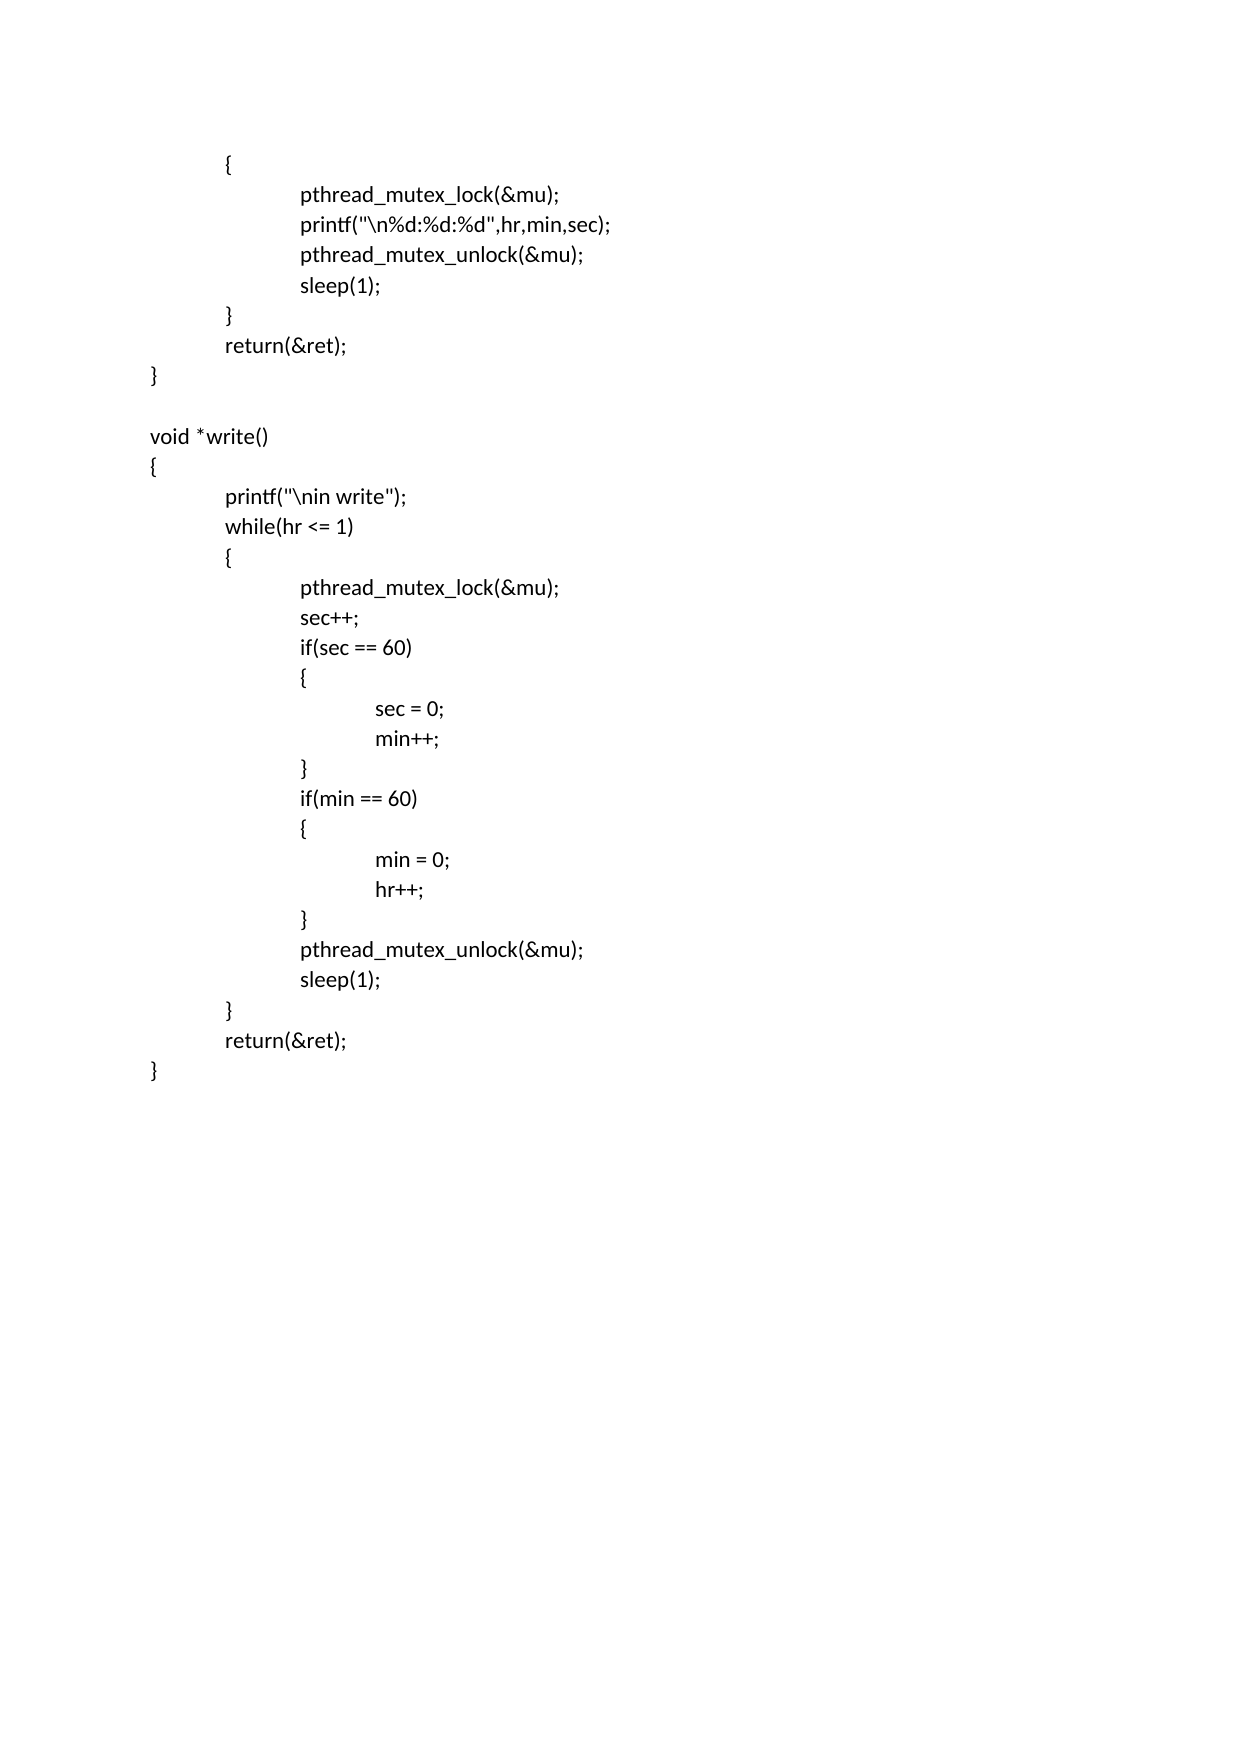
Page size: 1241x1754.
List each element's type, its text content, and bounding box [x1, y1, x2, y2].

text if(sec == 60) [150, 633, 1090, 661]
text sec++; [150, 603, 1090, 631]
text sleep(1); [150, 271, 1090, 299]
text printf("\nin write"); [150, 482, 1090, 510]
text } [150, 301, 1090, 329]
text hr++; [150, 875, 1090, 903]
text pthread_mutex_lock(&mu); [150, 180, 1090, 208]
text sec = 0; [150, 694, 1090, 722]
text { [150, 452, 1090, 480]
text if(min == 60) [150, 784, 1090, 812]
text { [150, 814, 1090, 843]
text pthread_mutex_unlock(&mu); [150, 241, 1090, 269]
text { [150, 543, 1090, 571]
text } [150, 996, 1090, 1024]
text return(&ret); [150, 331, 1090, 359]
text while(hr <= 1) [150, 512, 1090, 541]
text { [150, 663, 1090, 692]
text pthread_mutex_unlock(&mu); [150, 935, 1090, 963]
text void *write() [150, 422, 1090, 450]
text min++; [150, 724, 1090, 752]
text } [150, 905, 1090, 933]
text sleep(1); [150, 966, 1090, 994]
text return(&ret); [150, 1026, 1090, 1054]
text } [150, 1056, 1090, 1084]
text pthread_mutex_lock(&mu); [150, 573, 1090, 601]
text printf("\n%d:%d:%d",hr,min,sec); [150, 210, 1090, 238]
text { [150, 150, 1090, 178]
text } [150, 361, 1090, 389]
text min = 0; [150, 845, 1090, 873]
text } [150, 754, 1090, 782]
